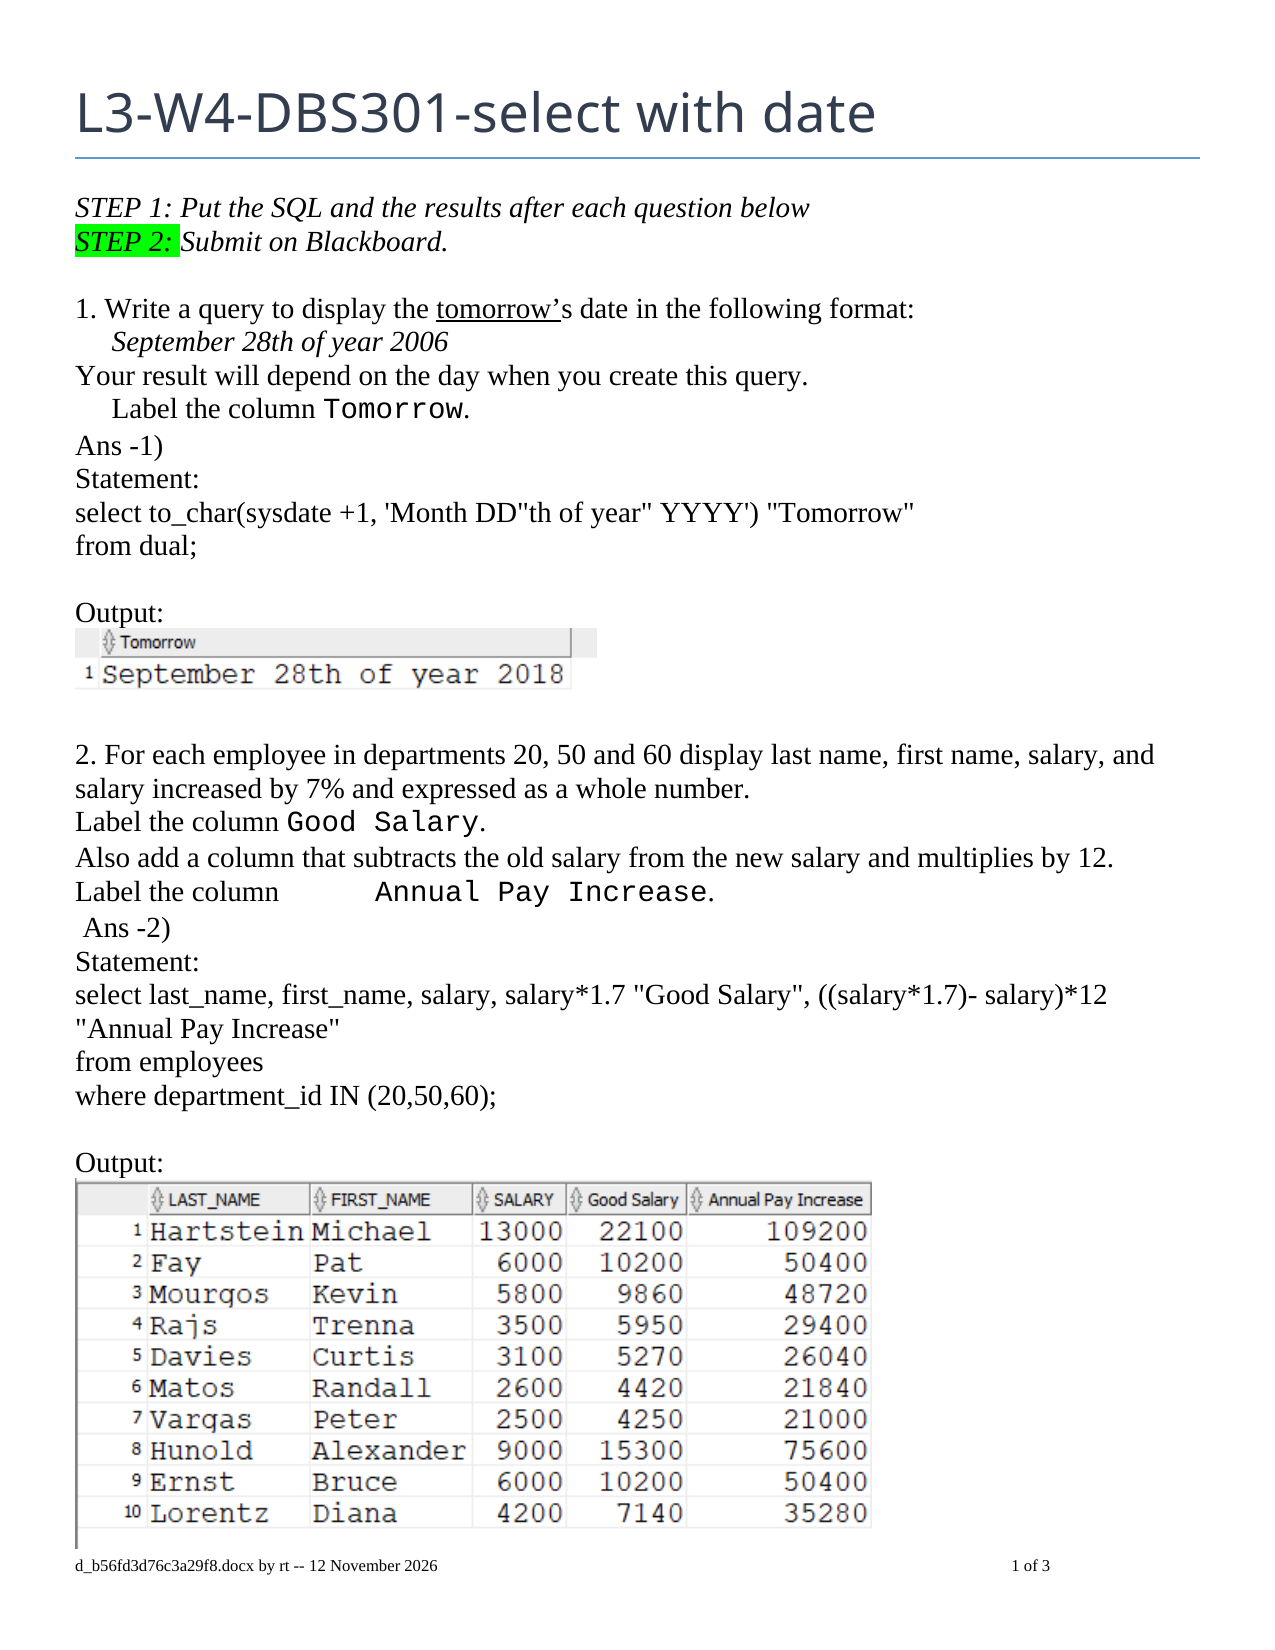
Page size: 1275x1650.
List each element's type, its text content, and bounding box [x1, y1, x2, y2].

text Your result will depend on the day when you create this query. [75, 358, 1200, 392]
text Output: [75, 595, 1200, 629]
picture [75, 628, 597, 704]
text select to_char(sysdate +1, 'Month DD"th of year" YYYY') "Tomorrow" [75, 495, 1200, 528]
title L3-W4-DBS301-select with date [75, 75, 1200, 157]
text Also add a column that subtracts the old salary from the new salary and multiplies by 12. [75, 841, 1200, 874]
text September 28th of year 2006 [75, 324, 1200, 358]
text from employees [75, 1044, 1200, 1078]
text Label the column Annual Pay Increase. [75, 874, 1200, 910]
text Label the column Good Salary. [75, 804, 1200, 841]
text Ans -2) [75, 910, 1200, 944]
text 1. Write a query to display the tomorrow’s date in the following format: [75, 291, 1200, 324]
text 2. For each employee in departments 20, 50 and 60 display last name, first name, salary, and salary increased by 7% and expressed as a whole number. [75, 737, 1200, 804]
text Label the column Tomorrow. [75, 392, 1200, 428]
picture [75, 1178, 872, 1549]
text Output: [75, 1145, 1200, 1178]
text select last_name, first_name, salary, salary*1.7 "Good Salary", ((salary*1.7)- salary)*12 "Annual Pay Increase" [75, 977, 1200, 1044]
text Statement: [75, 944, 1200, 977]
text STEP 1: Put the SQL and the results after each question below [75, 190, 1200, 224]
text Ans -1) [75, 428, 1200, 461]
text STEP 2: Submit on Blackboard. [180, 224, 1200, 257]
text from dual; [75, 528, 1200, 562]
text where department_id IN (20,50,60); [75, 1078, 1200, 1111]
text Statement: [75, 461, 1200, 495]
